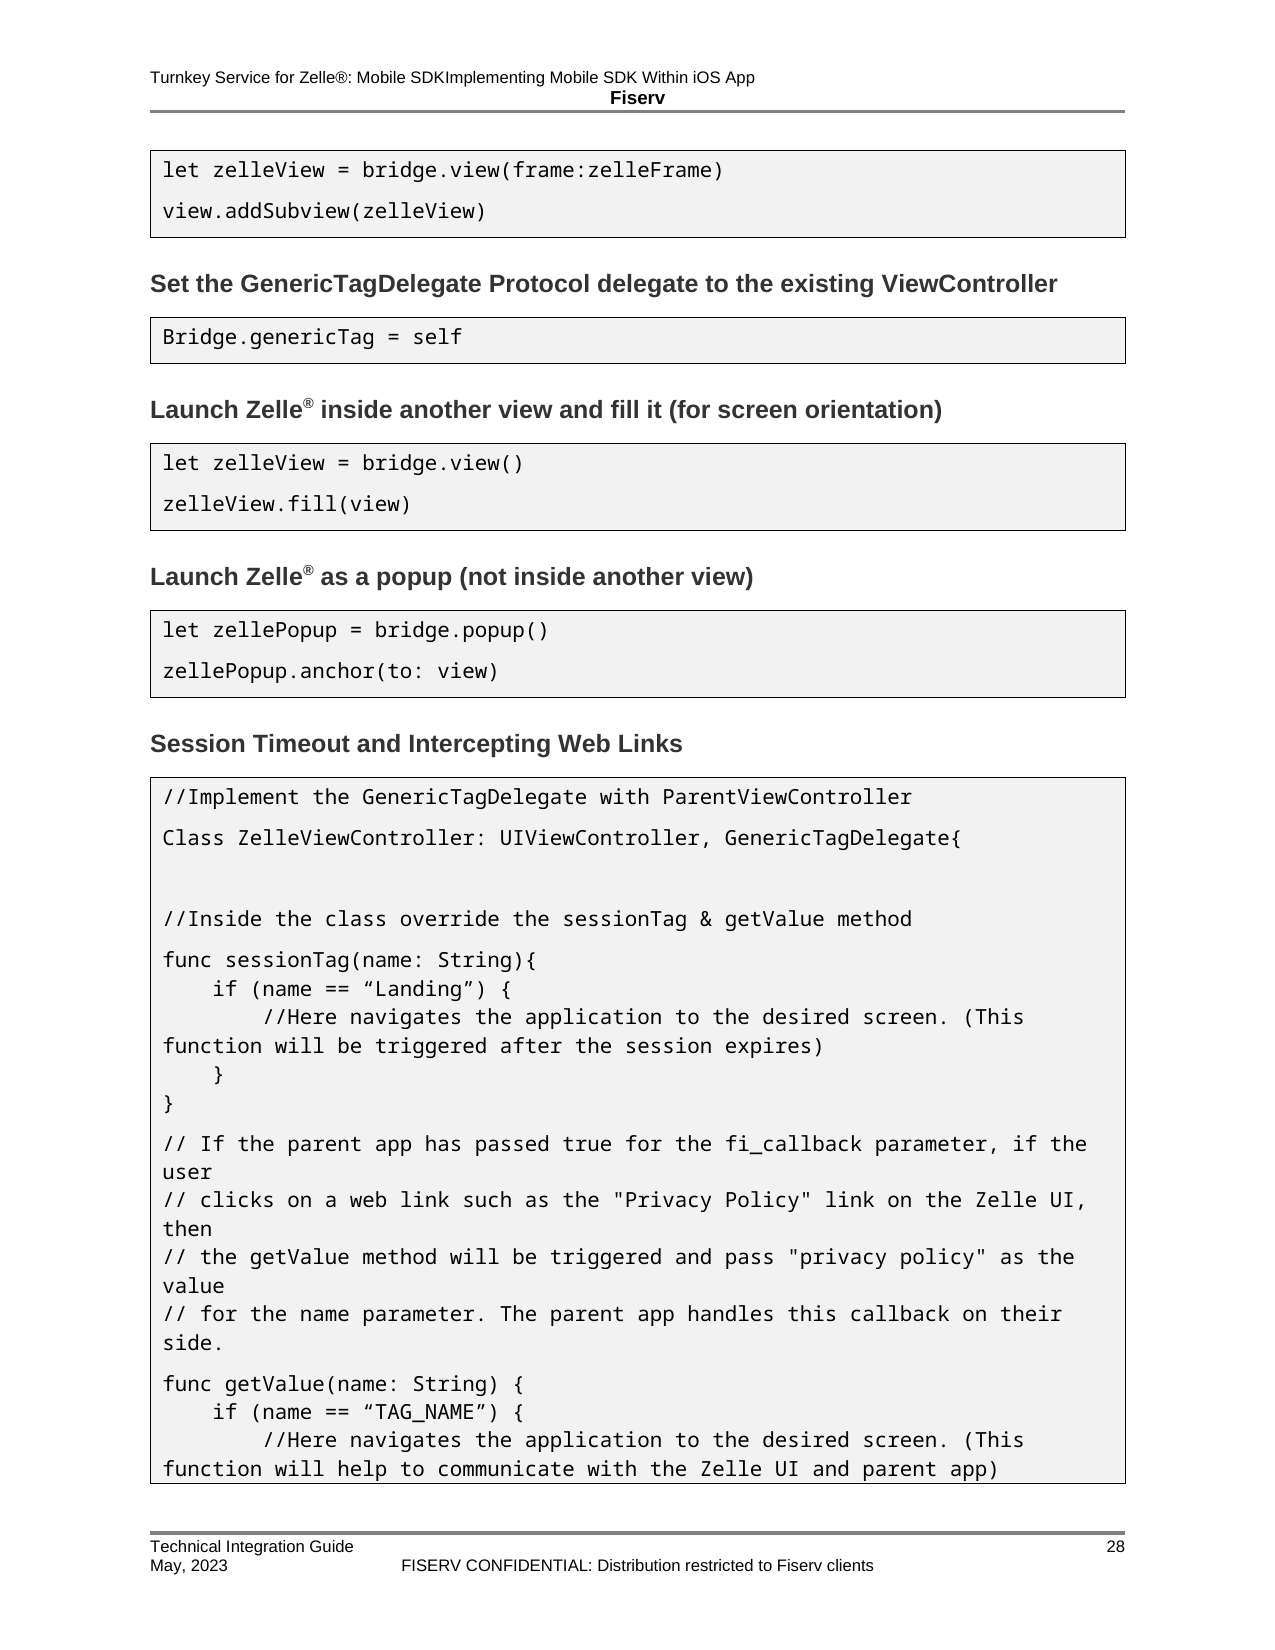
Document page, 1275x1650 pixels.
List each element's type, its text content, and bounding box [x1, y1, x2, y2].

subtitle Launch Zelle® as a popup (not inside another view) [150, 562, 1125, 591]
table_header Bridge.genericTag = self [151, 318, 1125, 363]
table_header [151, 151, 1125, 237]
subtitle Session Timeout and Intercepting Web Links [150, 729, 1125, 758]
table_header let zellePopup = bridge.popup() zellePopup.anchor(to: view) [151, 611, 1125, 697]
subtitle Launch Zelle® inside another view and fill it (for screen orientation) [150, 395, 1125, 424]
table_header let zelleView = bridge.view() zelleView.fill(view) [151, 444, 1125, 530]
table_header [151, 778, 1125, 1482]
subtitle Set the GenericTagDelegate Protocol delegate to the existing ViewController [150, 269, 1125, 298]
